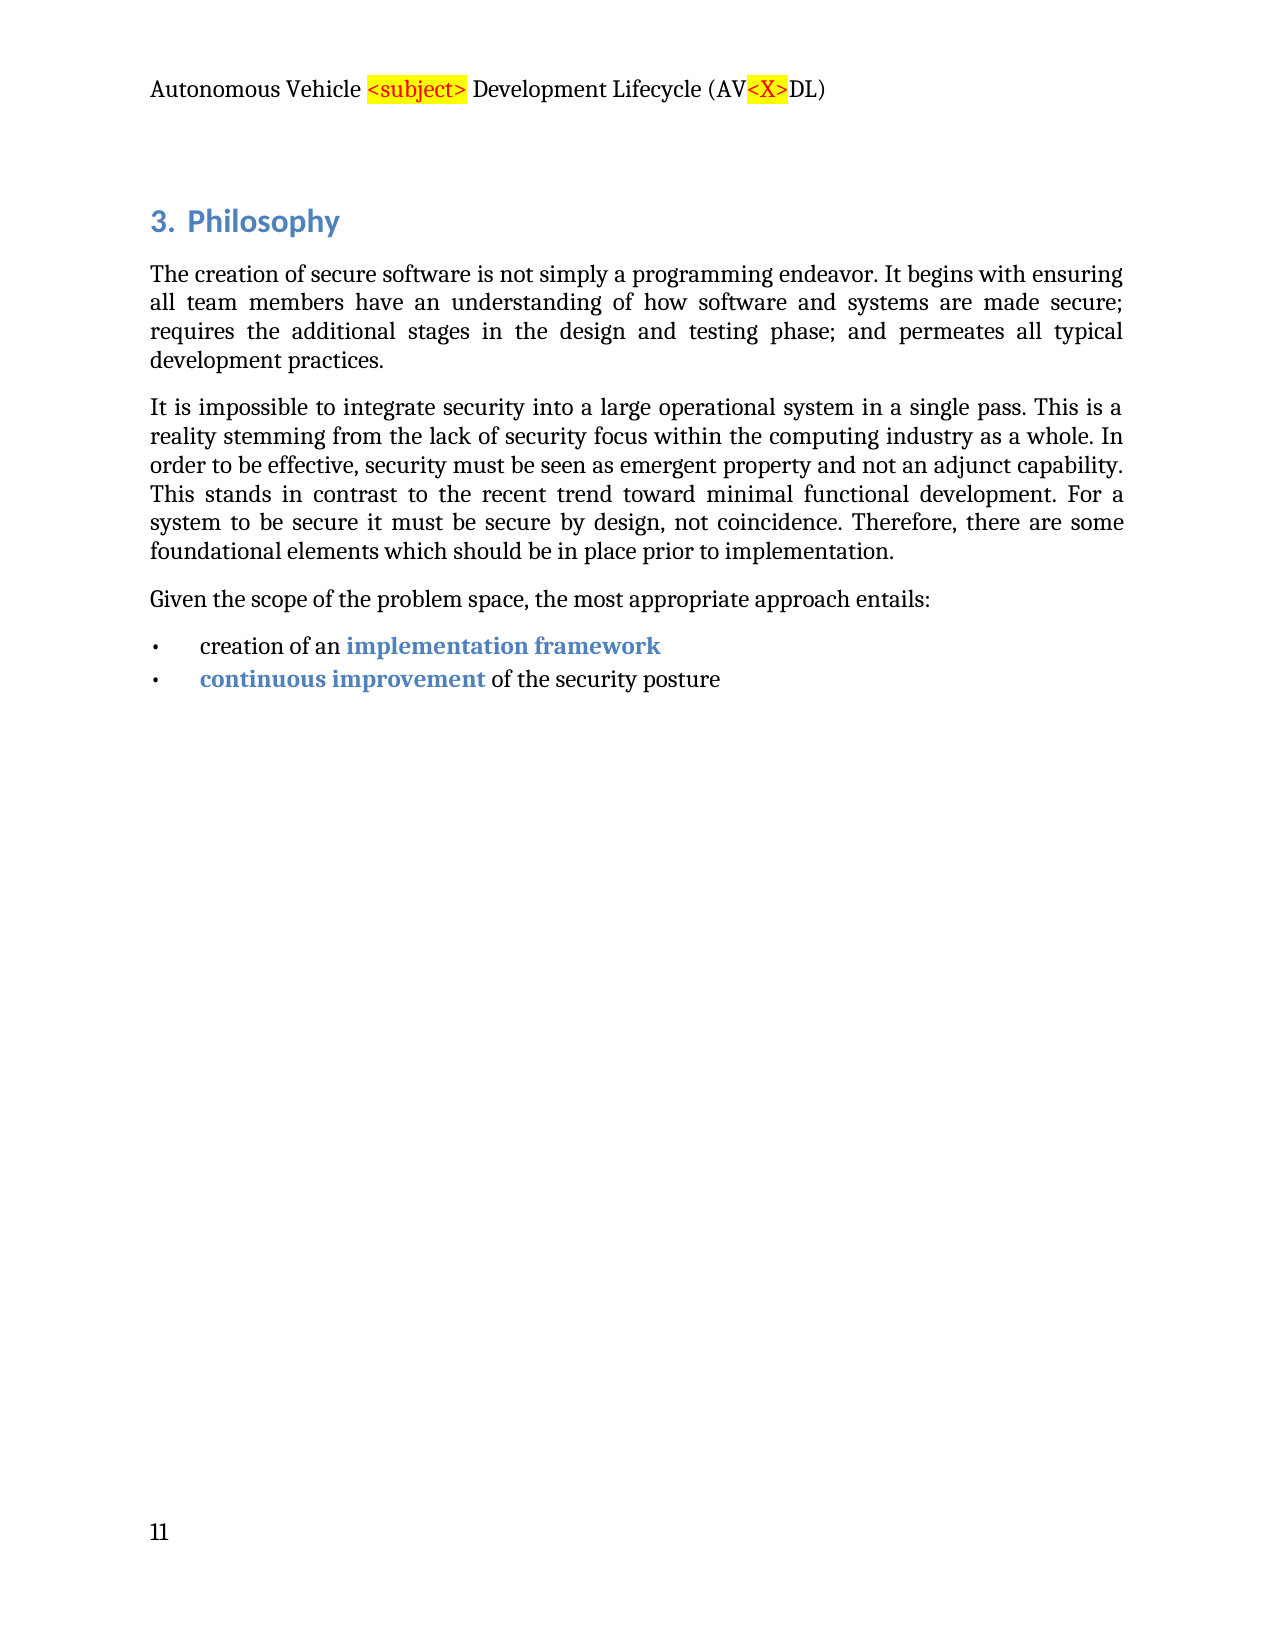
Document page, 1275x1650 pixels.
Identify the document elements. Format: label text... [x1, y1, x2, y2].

subtitle Philosophy [150, 200, 1125, 241]
text Given the scope of the problem space, the most appropriate approach entails: [150, 584, 1125, 613]
list creation of an implementation framework [150, 632, 1125, 661]
text It is impossible to integrate security into a large operational system in a single pass. This is a reality stemming from the lack of security focus within the computing industry as a whole. In order to be effective, security must be seen as emergent property and not an adjunct capability. This stands in contrast to the recent trend toward minimal functional development. For a system to be secure it must be secure by design, not coincidence. Therefore, there are some foundational elements which should be in place prior to implementation. [150, 393, 1125, 566]
text The creation of secure software is not simply a programming endeavor. It begins with ensuring all team members have an understanding of how software and systems are made secure; requires the additional stages in the design and testing phase; and permeates all typical development practices. [150, 259, 1125, 374]
list continuous improvement of the security posture [150, 664, 1125, 693]
